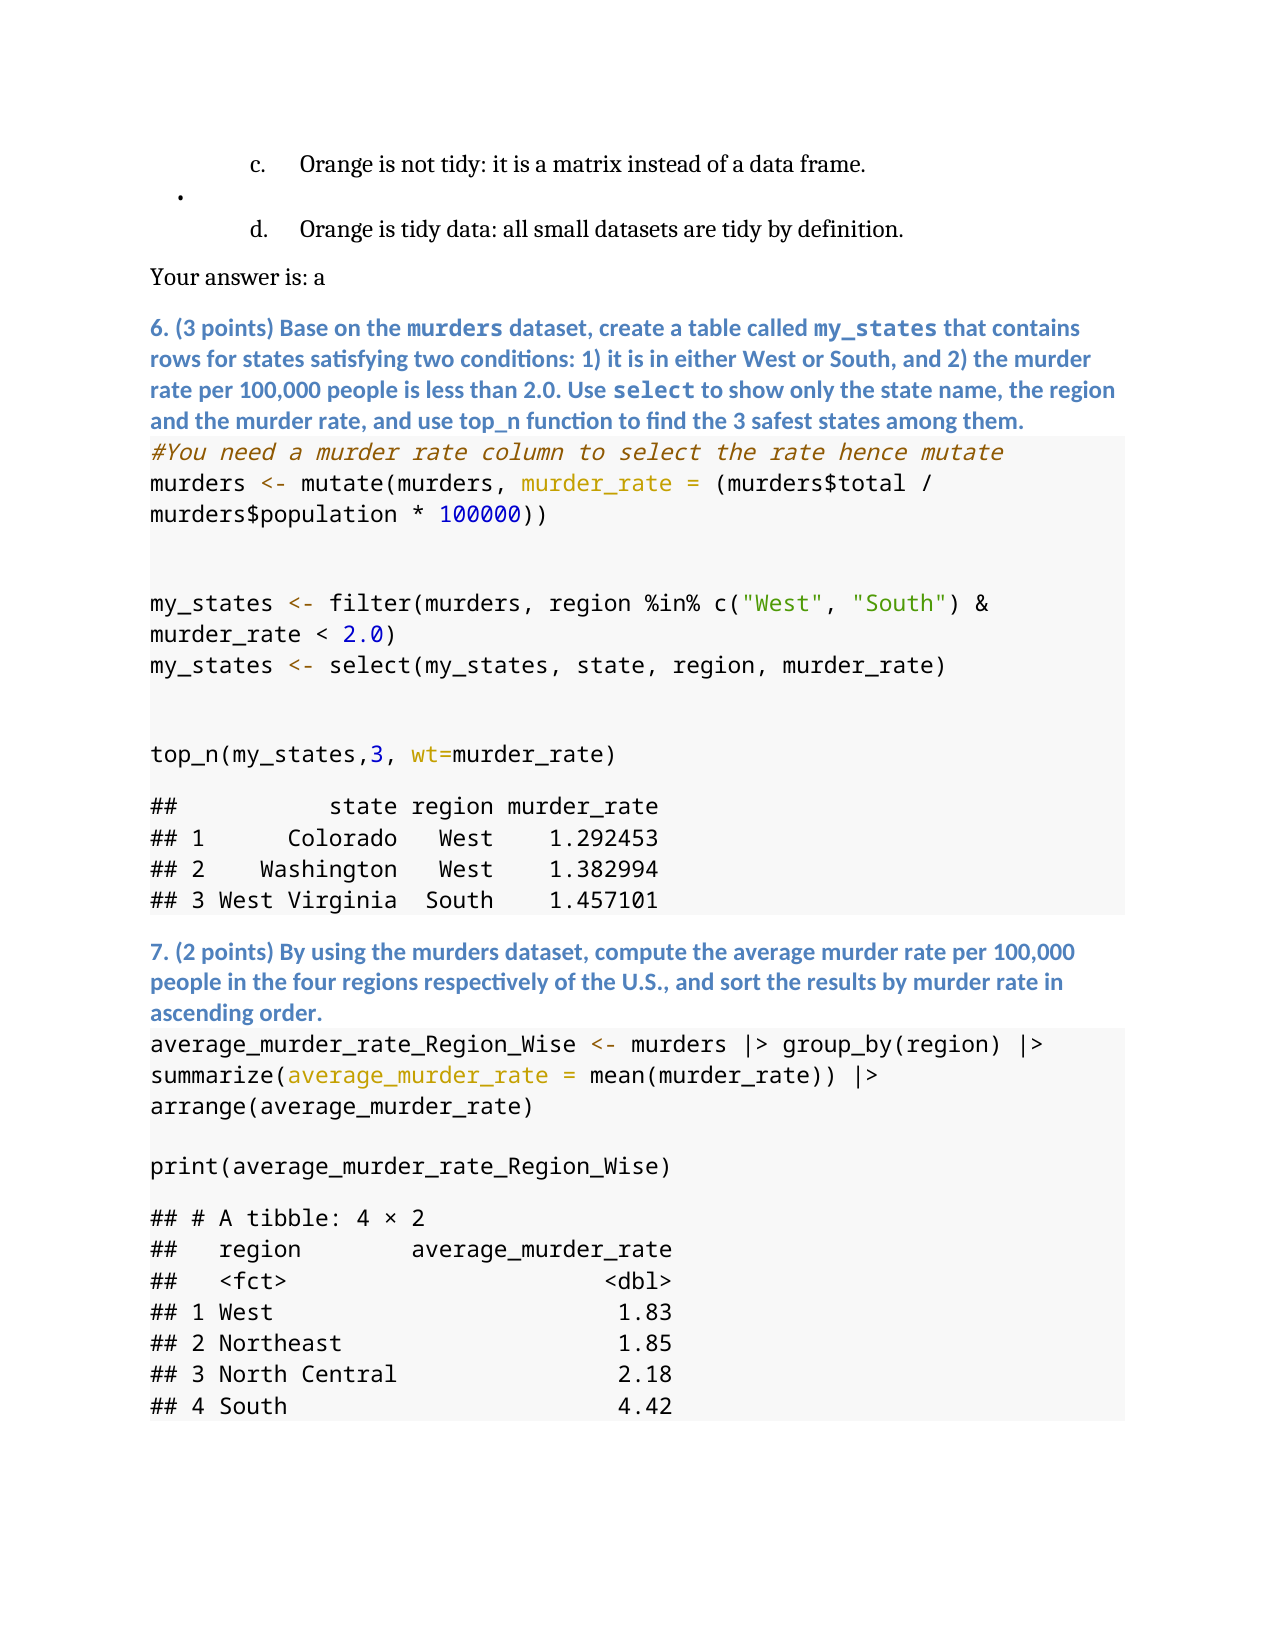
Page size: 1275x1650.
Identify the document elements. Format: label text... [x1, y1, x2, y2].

text ## state region murder_rate ## 1 Colorado West 1.292453 ## 2 Washington West 1.382994 ## 3 West Virginia South 1.457101 [150, 790, 1125, 915]
text Your answer is: a [150, 262, 1125, 291]
text ## # A tibble: 4 × 2 ## region average_murder_rate ## <fct> <dbl> ## 1 West 1.83 ## 2 Northeast 1.85 ## 3 North Central 2.18 ## 4 South 4.42 [150, 1202, 1125, 1421]
text average_murder_rate_Region_Wise <- murders |> group_by(region) |> summarize(average_murder_rate = mean(murder_rate)) |> arrange(average_murder_rate) print(average_murder_rate_Region_Wise) [150, 1028, 1125, 1181]
list Orange is tidy data: all small datasets are tidy by definition. [250, 215, 1125, 244]
text #You need a murder rate column to select the rate hence mutate murders <- mutate(murders, murder_rate = (murders$total / murders$population * 100000)) my_states <- filter(murders, region %in% c("West", "South") & murder_rate < 2.0) my_states <- select(my_states, state, region, murder_rate) top_n(my_states,3, wt=murder_rate) [150, 436, 1125, 769]
list Orange is not tidy: it is a matrix instead of a data frame. [250, 150, 1125, 179]
subtitle 7. (2 points) By using the murders dataset, compute the average murder rate per 100,000 people in the four regions respectively of the U.S., and sort the results by murder rate in ascending order. [150, 936, 1125, 1028]
subtitle 6. (3 points) Base on the murders dataset, create a table called my_states that contains rows for states satisfying two conditions: 1) it is in either West or South, and 2) the murder rate per 100,000 people is less than 2.0. Use select to show only the state name, the region and the murder rate, and use top_n function to find the 3 safest states among them. [150, 312, 1125, 436]
